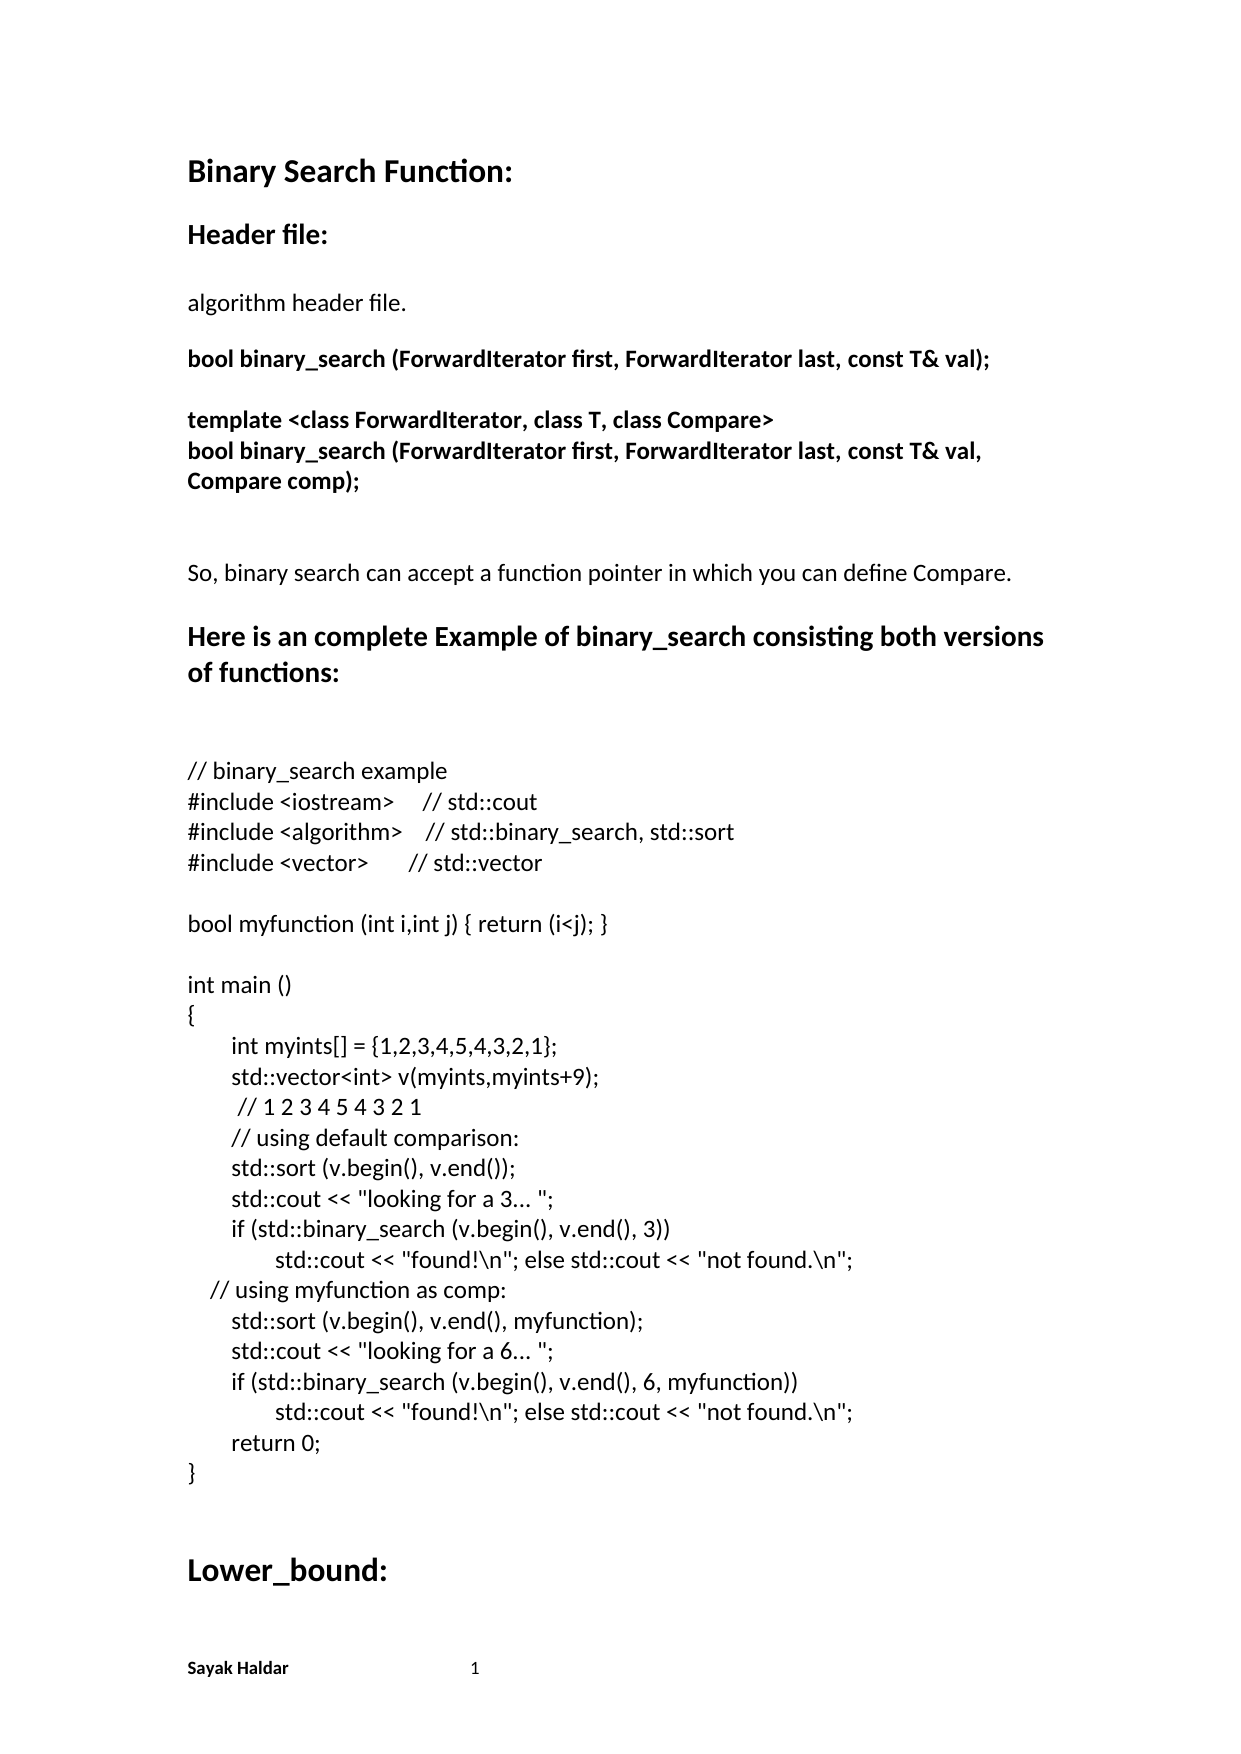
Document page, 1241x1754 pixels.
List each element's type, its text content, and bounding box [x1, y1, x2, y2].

text } [187, 1457, 1053, 1488]
text if (std::binary_search (v.begin(), v.end(), 6, myfunction)) [187, 1366, 1053, 1396]
text bool myfunction (int i,int j) { return (i<j); } [187, 908, 1053, 938]
text // 1 2 3 4 5 4 3 2 1 [187, 1091, 1053, 1122]
text std::cout << "found!\n"; else std::cout << "not found.\n"; [187, 1396, 1053, 1427]
text std::sort (v.begin(), v.end()); [187, 1152, 1053, 1183]
text std::cout << "looking for a 3... "; [187, 1183, 1053, 1213]
text bool binary_search (ForwardIterator first, ForwardIterator last, const T& val, Compare comp); [187, 435, 1053, 496]
text Here is an complete Example of binary_search consisting both versions of functions: [187, 618, 1053, 689]
text Lower_bound: [187, 1549, 1053, 1590]
text // binary_search example [187, 755, 1053, 786]
text algorithm header file. [187, 287, 1053, 318]
text Header file: [187, 216, 1053, 252]
text std::vector<int> v(myints,myints+9); [187, 1061, 1053, 1091]
text Binary Search Function: [187, 150, 1053, 191]
text { [187, 999, 1053, 1030]
text #include <iostream> // std::cout [187, 786, 1053, 816]
text std::cout << "looking for a 6... "; [187, 1335, 1053, 1366]
text #include <vector> // std::vector [187, 847, 1053, 877]
text std::sort (v.begin(), v.end(), myfunction); [187, 1305, 1053, 1335]
text So, binary search can accept a function pointer in which you can define Compare. [187, 557, 1053, 587]
text std::cout << "found!\n"; else std::cout << "not found.\n"; [187, 1244, 1053, 1274]
text template <class ForwardIterator, class T, class Compare> [187, 404, 1053, 435]
text return 0; [187, 1427, 1053, 1457]
text #include <algorithm> // std::binary_search, std::sort [187, 816, 1053, 847]
text bool binary_search (ForwardIterator first, ForwardIterator last, const T& val); [187, 343, 1053, 374]
text // using default comparison: [187, 1122, 1053, 1152]
text // using myfunction as comp: [187, 1274, 1053, 1305]
text int myints[] = {1,2,3,4,5,4,3,2,1}; [187, 1030, 1053, 1061]
text int main () [187, 969, 1053, 999]
text if (std::binary_search (v.begin(), v.end(), 3)) [187, 1213, 1053, 1244]
